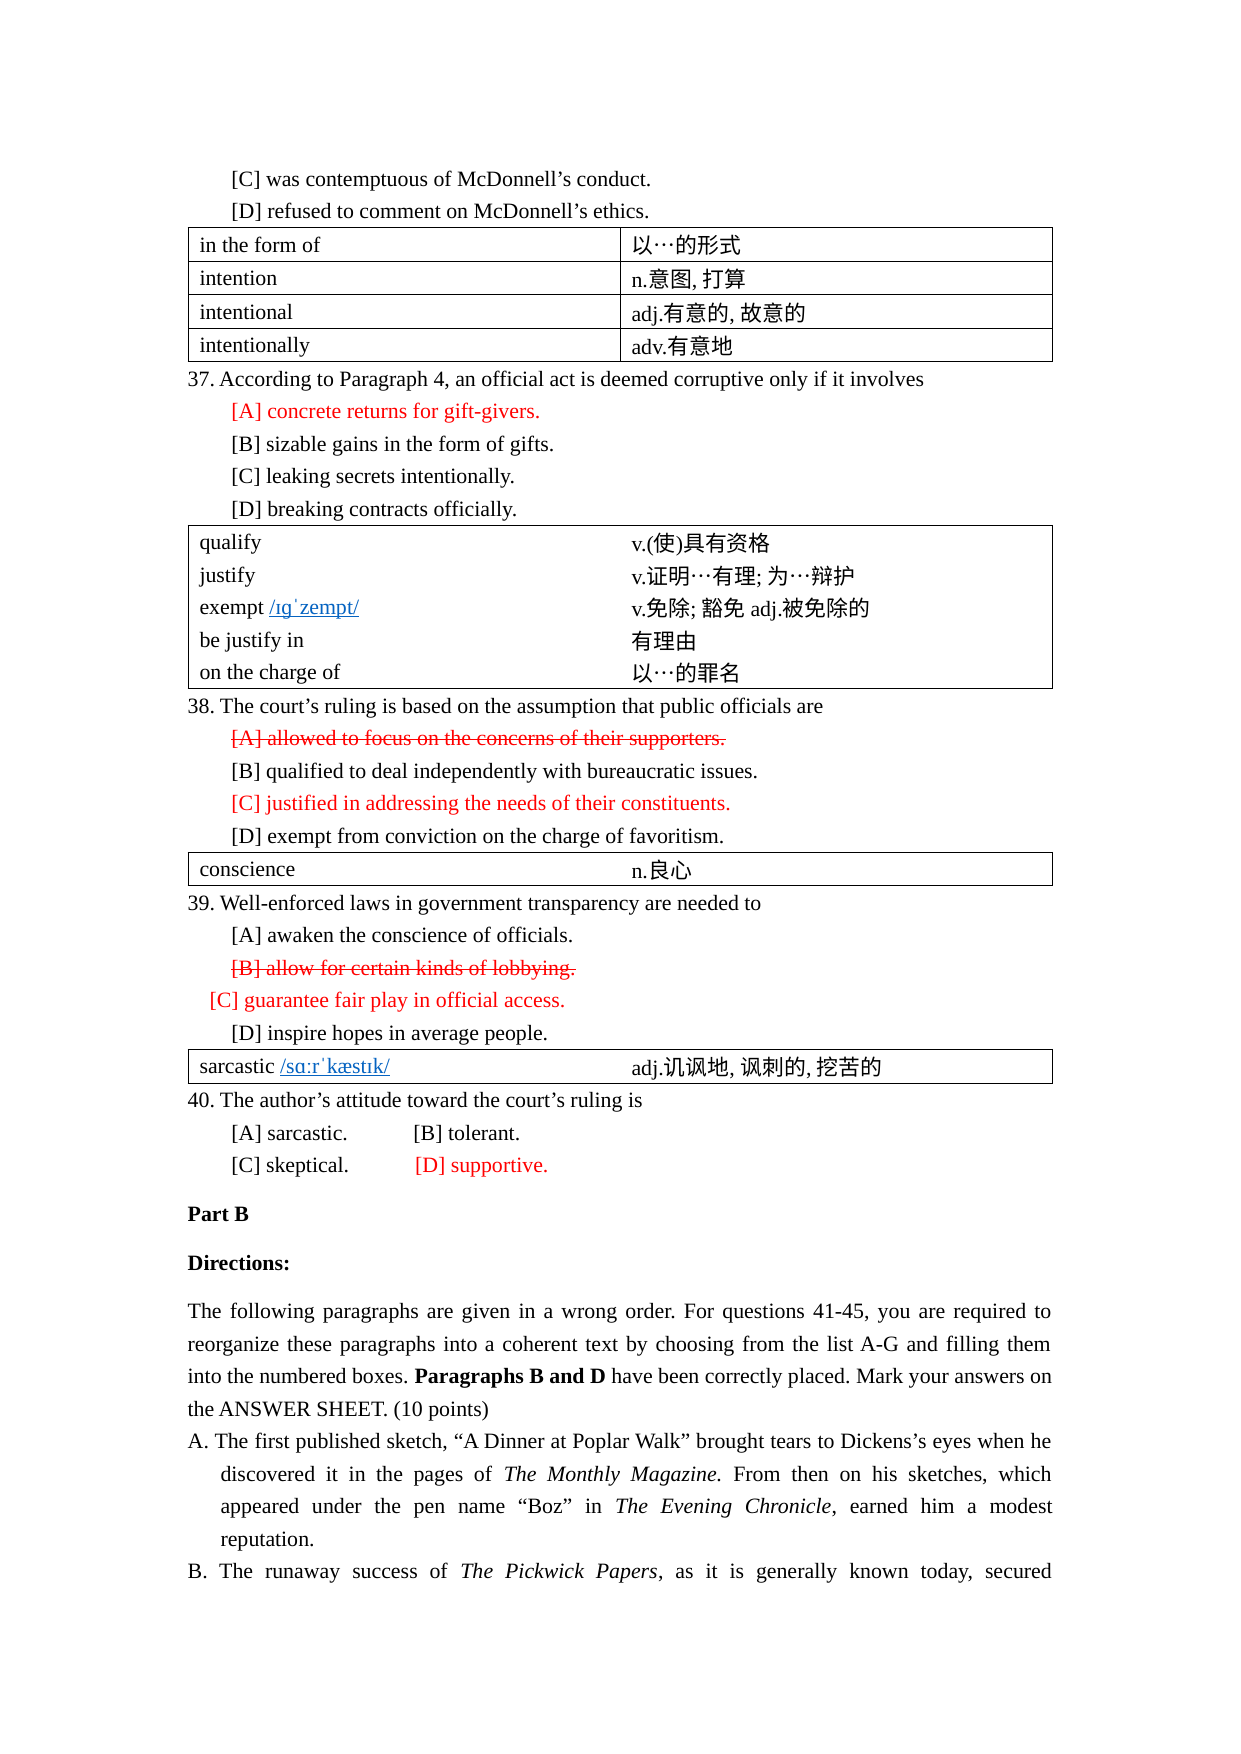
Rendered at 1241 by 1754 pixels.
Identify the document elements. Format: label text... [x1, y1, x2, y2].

table_header 以…的形式 [621, 228, 1052, 261]
text [D] refused to comment on McDonnell’s ethics. [187, 194, 1053, 227]
text [D] exempt from conviction on the charge of favoritism. [187, 819, 1053, 852]
text 38. The court’s ruling is based on the assumption that public officials are [187, 689, 1053, 722]
text 39. Well-enforced laws in government transparency are needed to [187, 886, 1053, 919]
table_header v.(使)具有资格 [620, 526, 1052, 558]
table_cell adv.有意地 [621, 329, 1052, 361]
table_cell 有理由 [620, 623, 1052, 656]
table_cell intentional [189, 295, 620, 328]
table_cell v.免除; 豁免 adj.被免除的 [620, 591, 1052, 623]
table_cell justify [189, 558, 620, 591]
table_header sarcastic /sɑːrˈkæstɪk/ [189, 1050, 620, 1082]
table_header adj.讥讽地, 讽刺的, 挖苦的 [620, 1050, 1052, 1082]
text [D] inspire hopes in average people. [187, 1016, 1053, 1049]
text [B] qualified to deal independently with bureaucratic issues. [187, 754, 1053, 787]
table_header conscience [189, 853, 620, 885]
text [A] allowed to focus on the concerns of their supporters. [187, 722, 1053, 754]
table_cell 以…的罪名 [620, 656, 1052, 688]
text A. The first published sketch, “A Dinner at Poplar Walk” brought tears to Dickens’s eyes when he discovered it in the pages of The Monthly Magazine. From then on his sketches, which appeared under the pen name “Boz” in The Evening Chronicle, earned him a modest reputation. [187, 1425, 1053, 1555]
table_cell be justify in [189, 623, 620, 656]
text [D] breaking contracts officially. [187, 492, 1053, 525]
table_header qualify [189, 526, 620, 558]
text 40. The author’s attitude toward the court’s ruling is [187, 1084, 1053, 1116]
text [A] awaken the conscience of officials. [187, 919, 1053, 951]
text Part B [187, 1197, 1053, 1230]
text [C] guarantee fair play in official access. [187, 984, 1053, 1016]
text [C] leaking secrets intentionally. [187, 460, 1053, 492]
table_cell on the charge of [189, 656, 620, 688]
table_cell adj.有意的, 故意的 [621, 295, 1052, 328]
text Directions: [187, 1246, 1053, 1278]
text 37. According to Paragraph 4, an official act is deemed corruptive only if it involves [187, 362, 1053, 395]
text [B] sizable gains in the form of gifts. [187, 427, 1053, 460]
table_header n.良心 [620, 853, 1052, 885]
text [C] skeptical. [D] supportive. [187, 1148, 1053, 1181]
text [B] allow for certain kinds of lobbying. [187, 951, 1053, 984]
table_cell intention [189, 262, 620, 294]
text [C] justified in addressing the needs of their constituents. [187, 787, 1053, 819]
text [A] sarcastic. [B] tolerant. [187, 1116, 1053, 1148]
text [C] was contemptuous of McDonnell’s conduct. [187, 162, 1053, 194]
table_header in the form of [189, 228, 620, 261]
text The following paragraphs are given in a wrong order. For questions 41-45, you are required to reorganize these paragraphs into a coherent text by choosing from the list A-G and filling them into the numbered boxes. Paragraphs B and D have been correctly placed. Mark your answers on the ANSWER SHEET. (10 points) [187, 1295, 1053, 1425]
table_cell intentionally [189, 329, 620, 361]
table_cell v.证明…有理; 为…辩护 [620, 558, 1052, 591]
table_cell exempt /ɪɡˈzempt/ [189, 591, 620, 623]
table_cell n.意图, 打算 [621, 262, 1052, 294]
text [A] concrete returns for gift-givers. [187, 395, 1053, 427]
